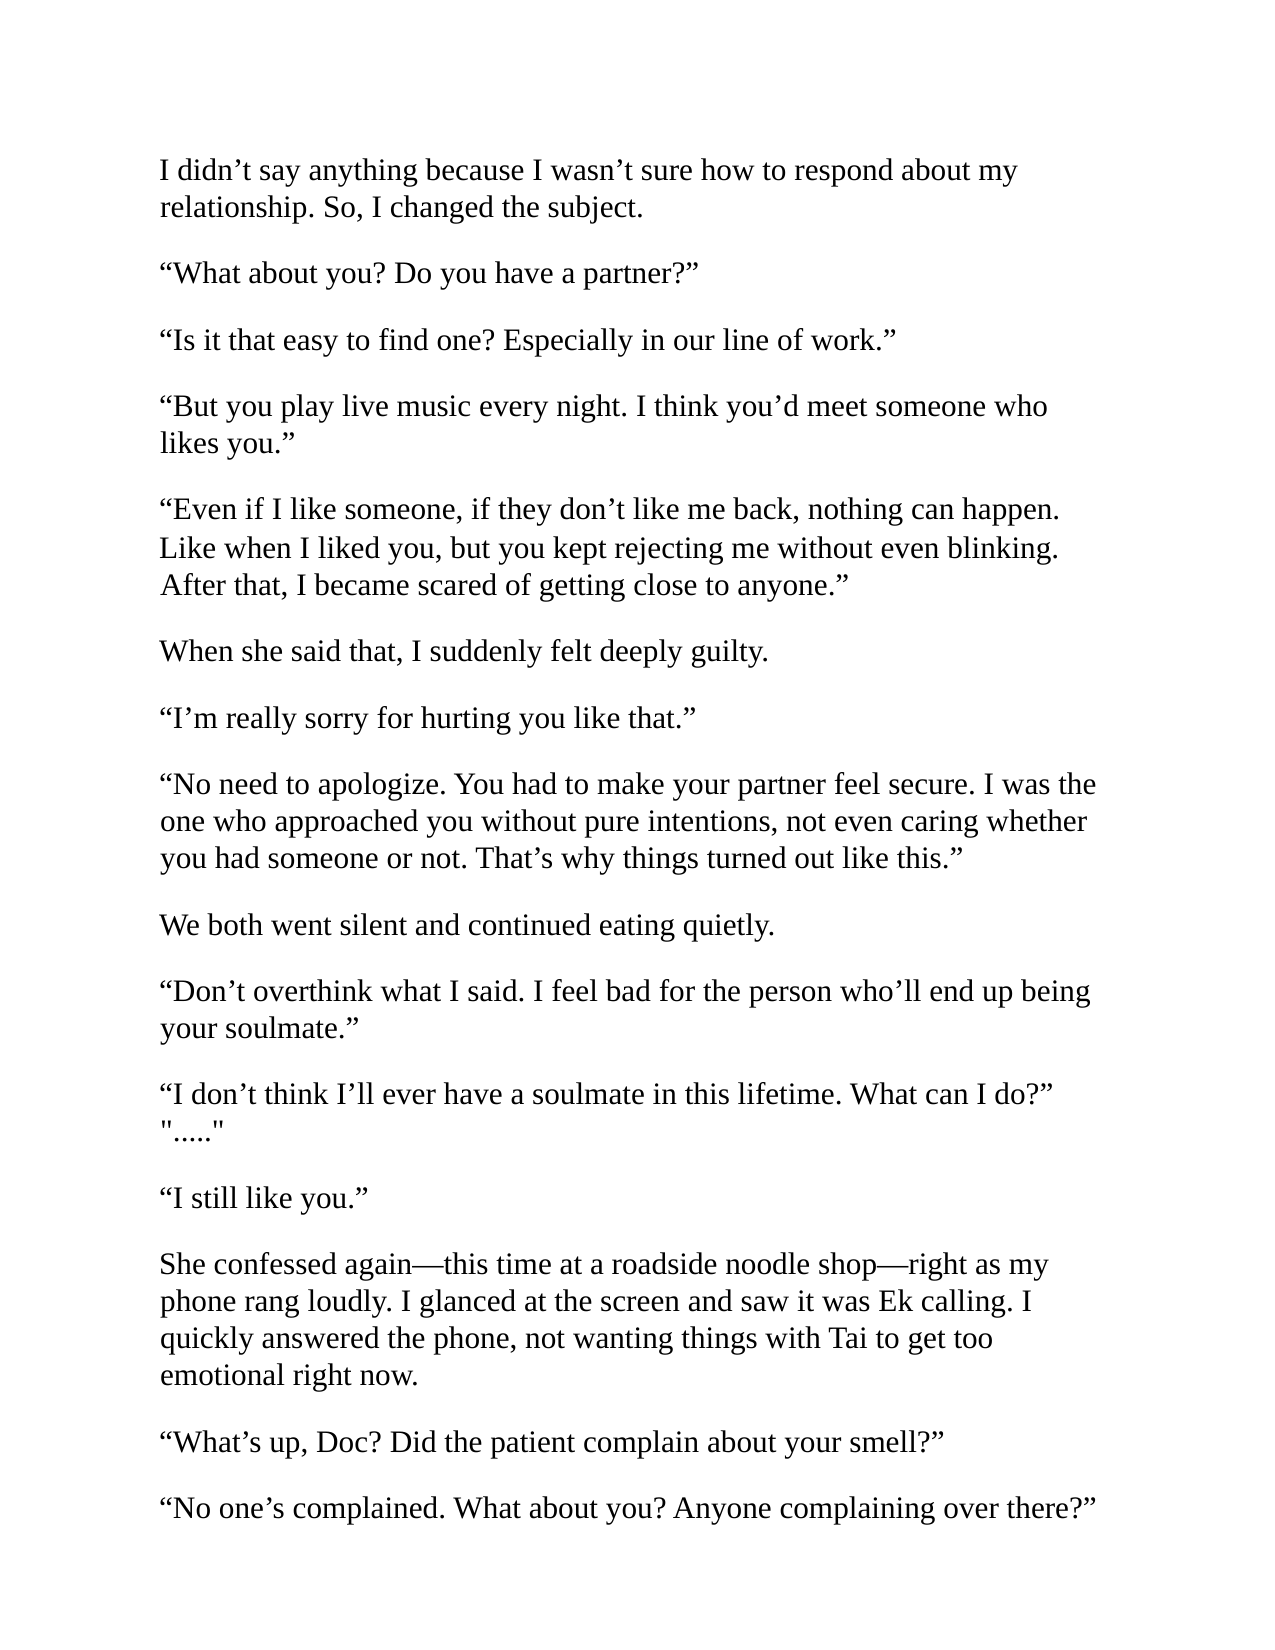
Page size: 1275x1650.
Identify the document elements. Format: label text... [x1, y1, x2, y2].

text “I’m really sorry for hurting you like that.” [159, 699, 1113, 735]
text “What’s up, Doc? Did the patient complain about your smell?” [159, 1423, 1113, 1459]
text “Even if I like someone, if they don’t like me back, nothing can happen. [159, 491, 1113, 527]
text When she said that, I suddenly felt deeply guilty. [159, 632, 1113, 668]
text “What about you? Do you have a partner?” [159, 254, 1113, 290]
text “I don’t think I’ll ever have a soulmate in this lifetime. What can I do?” "....." [159, 1076, 1113, 1148]
text “I still like you.” [159, 1179, 1113, 1215]
text We both went silent and continued eating quietly. [159, 906, 1113, 942]
text She confessed again—this time at a roadside noodle shop—right as my phone rang loudly. I glanced at the screen and saw it was Ek calling. I quickly answered the phone, not wanting things with Tai to get too emotional right now. [159, 1246, 1113, 1392]
text Like when I liked you, but you kept rejecting me without even blinking. After that, I became scared of getting close to anyone.” [159, 529, 1113, 602]
text “No one’s complained. What about you? Anyone complaining over there?” [159, 1489, 1113, 1525]
text “Don’t overthink what I said. I feel bad for the person who’ll end up being your soulmate.” [159, 972, 1113, 1045]
text I didn’t say anything because I wasn’t sure how to respond about my relationship. So, I changed the subject. [160, 151, 1114, 224]
text “But you play live music every night. I think you’d meet someone who likes you.” [159, 387, 1113, 460]
text “No need to apologize. You had to make your partner feel secure. I was the one who approached you without pure intentions, not even caring whether you had someone or not. That’s why things turned out like this.” [159, 765, 1113, 875]
text “Is it that easy to find one? Especially in our line of work.” [159, 321, 1113, 357]
